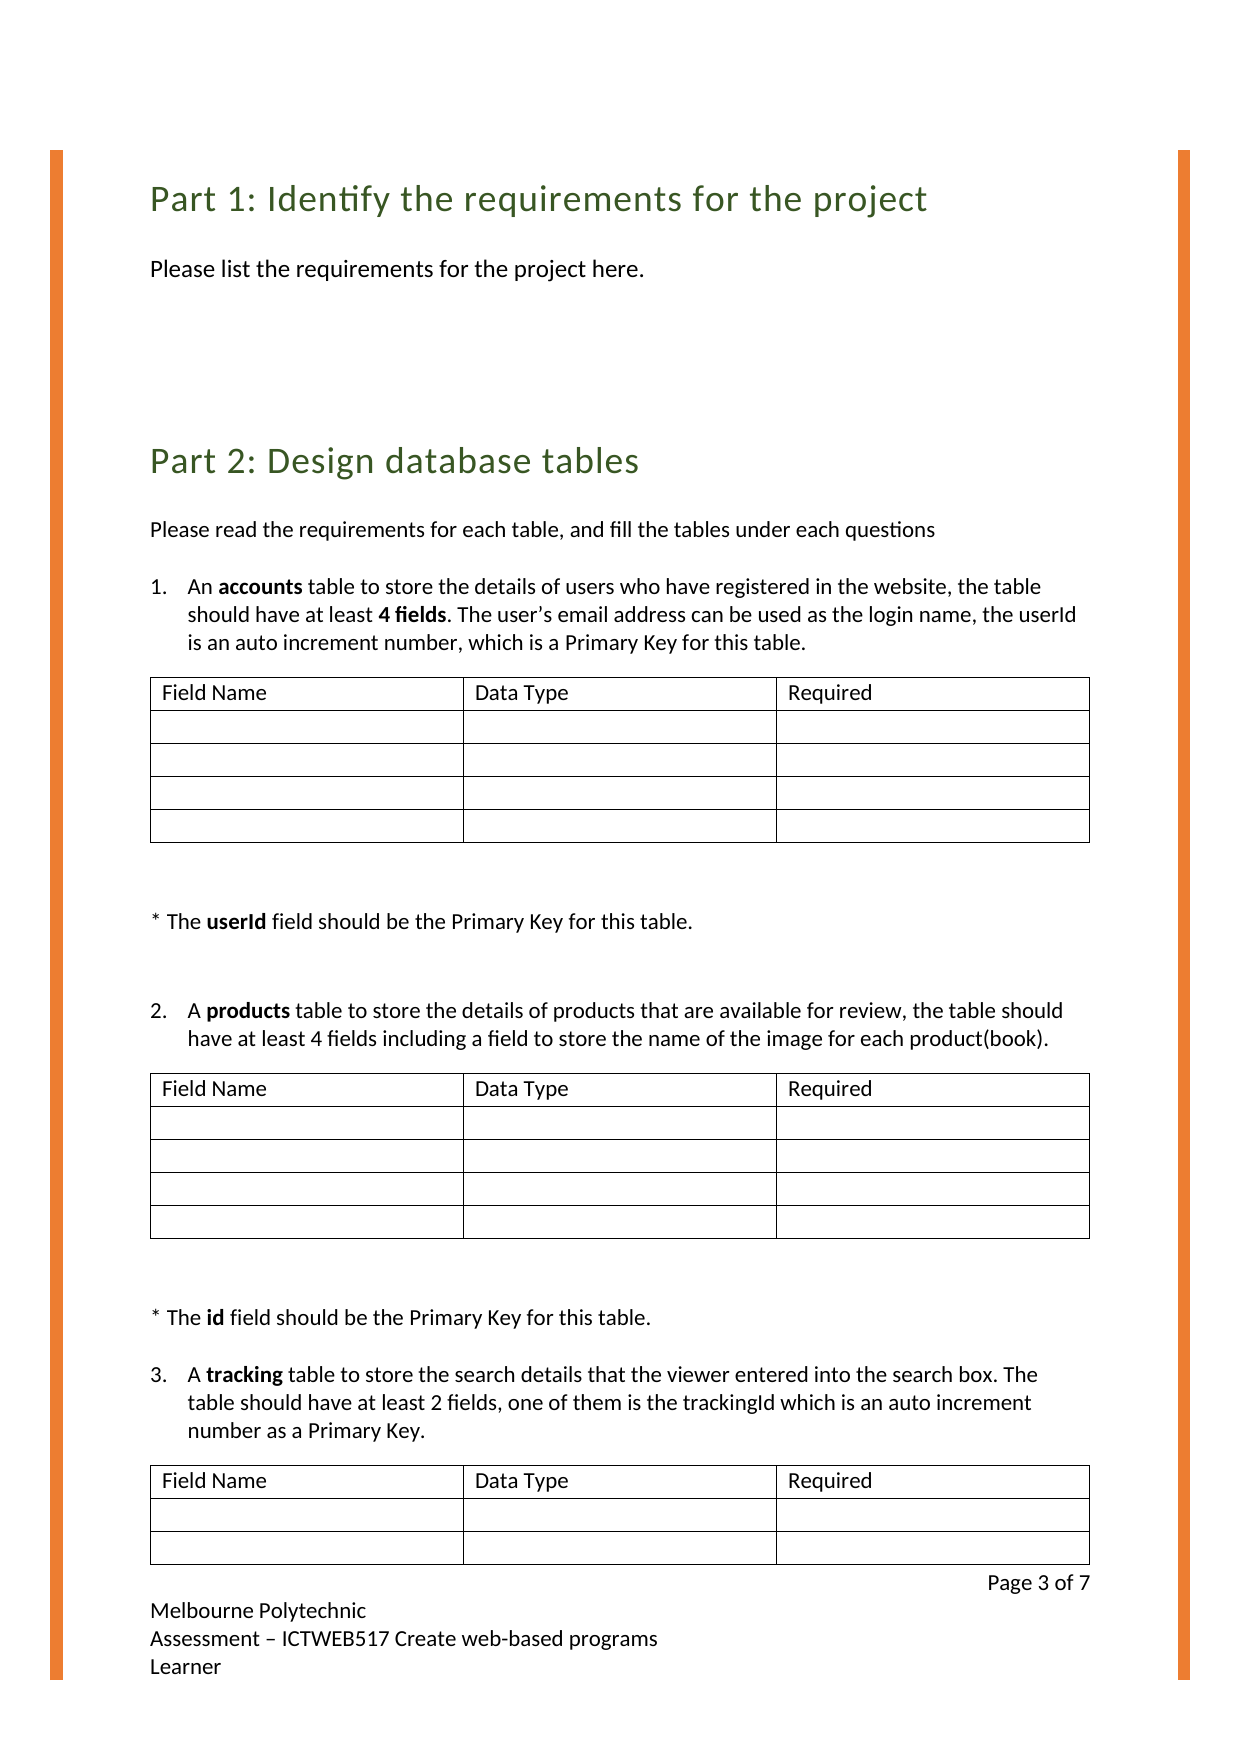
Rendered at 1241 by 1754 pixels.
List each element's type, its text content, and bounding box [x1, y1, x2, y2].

table_cell [464, 711, 776, 743]
table_cell [151, 1140, 463, 1172]
table_cell [464, 777, 776, 809]
table_cell [777, 1206, 1089, 1238]
table_cell [464, 1499, 776, 1531]
table_cell [777, 1107, 1089, 1139]
subtitle Part 1: Identify the requirements for the project [150, 175, 1090, 221]
table_header Field Name [151, 1466, 463, 1498]
table_cell [151, 711, 463, 743]
table_header Data Type [464, 678, 776, 710]
list * The id field should be the Primary Key for this table. [150, 1303, 1090, 1331]
list A products table to store the details of products that are available for review, the table should have at least 4 fields including a field to store the name of the image for each product(book). [150, 996, 1090, 1052]
table_cell [464, 1173, 776, 1205]
table_cell [777, 1140, 1089, 1172]
table_cell [777, 711, 1089, 743]
table_cell [151, 1206, 463, 1238]
table_header Field Name [151, 1074, 463, 1106]
table_cell [464, 1206, 776, 1238]
table_cell [777, 1532, 1089, 1564]
table_cell [464, 810, 776, 842]
table_header Field Name [151, 678, 463, 710]
table_cell [464, 1107, 776, 1139]
table_cell [464, 1532, 776, 1564]
list * The userId field should be the Primary Key for this table. [150, 907, 1090, 935]
table_cell [777, 1173, 1089, 1205]
table_cell [464, 744, 776, 776]
table_cell [777, 777, 1089, 809]
table_cell [151, 1499, 463, 1531]
table_header Data Type [464, 1074, 776, 1106]
table_cell [777, 1499, 1089, 1531]
table_cell [151, 1107, 463, 1139]
table_cell [151, 810, 463, 842]
subtitle Part 2: Design database tables [150, 437, 1090, 483]
table_header Required [777, 1466, 1089, 1498]
table_cell [777, 810, 1089, 842]
table_cell [151, 1173, 463, 1205]
table_header Required [777, 678, 1089, 710]
list An accounts table to store the details of users who have registered in the website, the table should have at least 4 fields. The user’s email address can be used as the login name, the userId is an auto increment number, which is a Primary Key for this table. [150, 572, 1090, 656]
table_header Data Type [464, 1466, 776, 1498]
table_cell [464, 1140, 776, 1172]
table_header Required [777, 1074, 1089, 1106]
text Please list the requirements for the project here. [150, 253, 1090, 283]
table_cell [777, 744, 1089, 776]
table_cell [151, 1532, 463, 1564]
text Please read the requirements for each table, and fill the tables under each questions [150, 515, 1090, 543]
table_cell [151, 777, 463, 809]
table_cell [151, 744, 463, 776]
